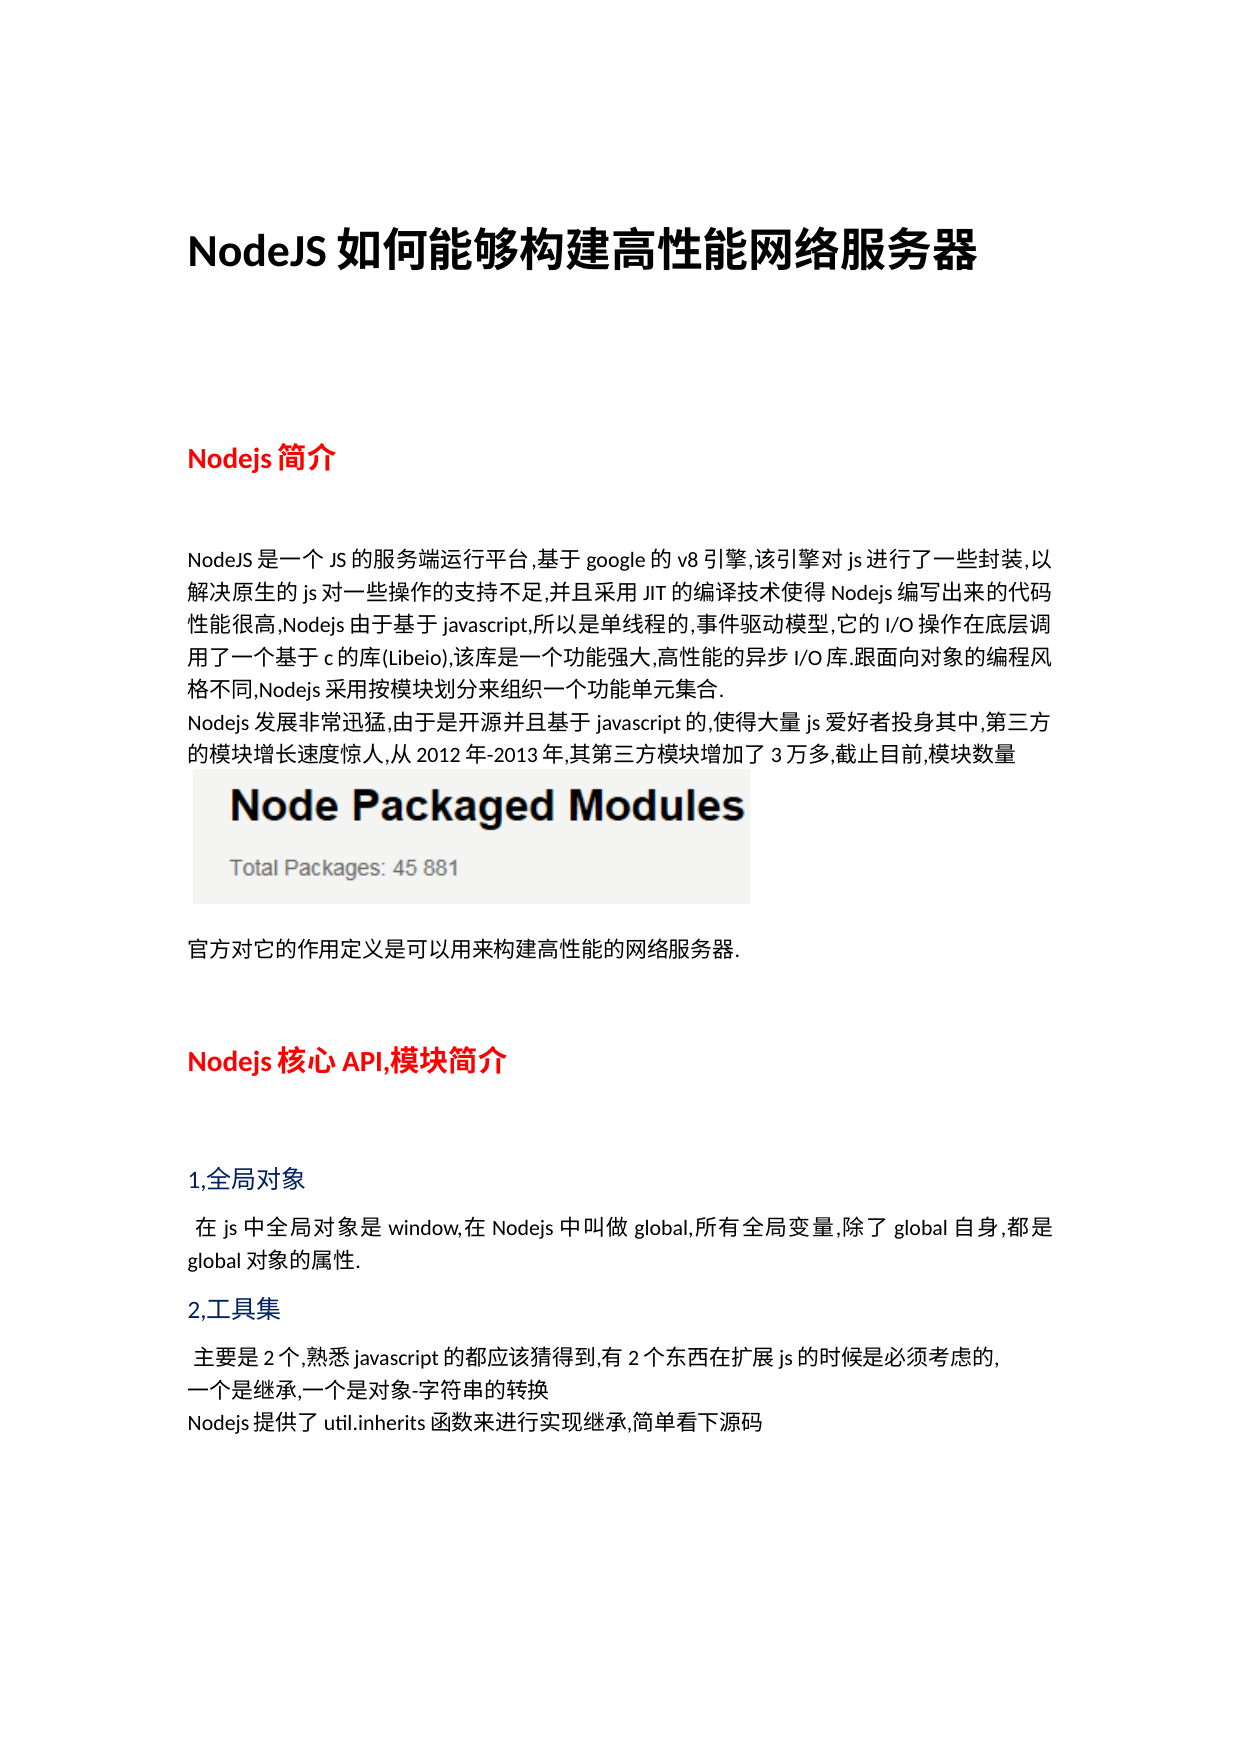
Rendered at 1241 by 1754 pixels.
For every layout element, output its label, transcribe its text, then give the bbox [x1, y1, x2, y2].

text NodeJS是一个JS的服务端运行平台,基于google的v8引擎,该引擎对js进行了一些封装,以解决原生的js对一些操作的支持不足,并且采用JIT的编译技术使得Nodejs编写出来的代码性能很高,Nodejs由于基于javascript,所以是单线程的,事件驱动模型,它的I/O操作在底层调用了一个基于c的库(Libeio),该库是一个功能强大,高性能的异步I/O库.跟面向对象的编程风格不同,Nodejs采用按模块划分来组织一个功能单元集合. [187, 542, 1053, 704]
subtitle Nodejs核心API,模块简介 [187, 1026, 1053, 1091]
subtitle NodeJS如何能够构建高性能网络服务器 [187, 197, 1053, 295]
text 主要是2个,熟悉javascript的都应该猜得到,有2个东西在扩展js的时候是必须考虑的, [187, 1340, 1053, 1372]
subtitle Nodejs简介 [187, 423, 1053, 488]
text 官方对它的作用定义是可以用来构建高性能的网络服务器. [187, 932, 1053, 964]
text 一个是继承,一个是对象-字符串的转换 [187, 1372, 1053, 1405]
text 2,工具集 [187, 1275, 1053, 1340]
text Nodejs发展非常迅猛,由于是开源并且基于javascript的,使得大量js爱好者投身其中,第三方的模块增长速度惊人,从2012年-2013年,其第三方模块增加了3万多,截止目前,模块数量 [187, 704, 1053, 769]
text Nodejs提供了util.inherits函数来进行实现继承,简单看下源码 [187, 1405, 1053, 1437]
text 1,全局对象 [187, 1145, 1053, 1210]
picture [192, 769, 750, 904]
text 在js中全局对象是window,在Nodejs中叫做global,所有全局变量,除了global自身,都是global对象的属性. [187, 1210, 1053, 1275]
